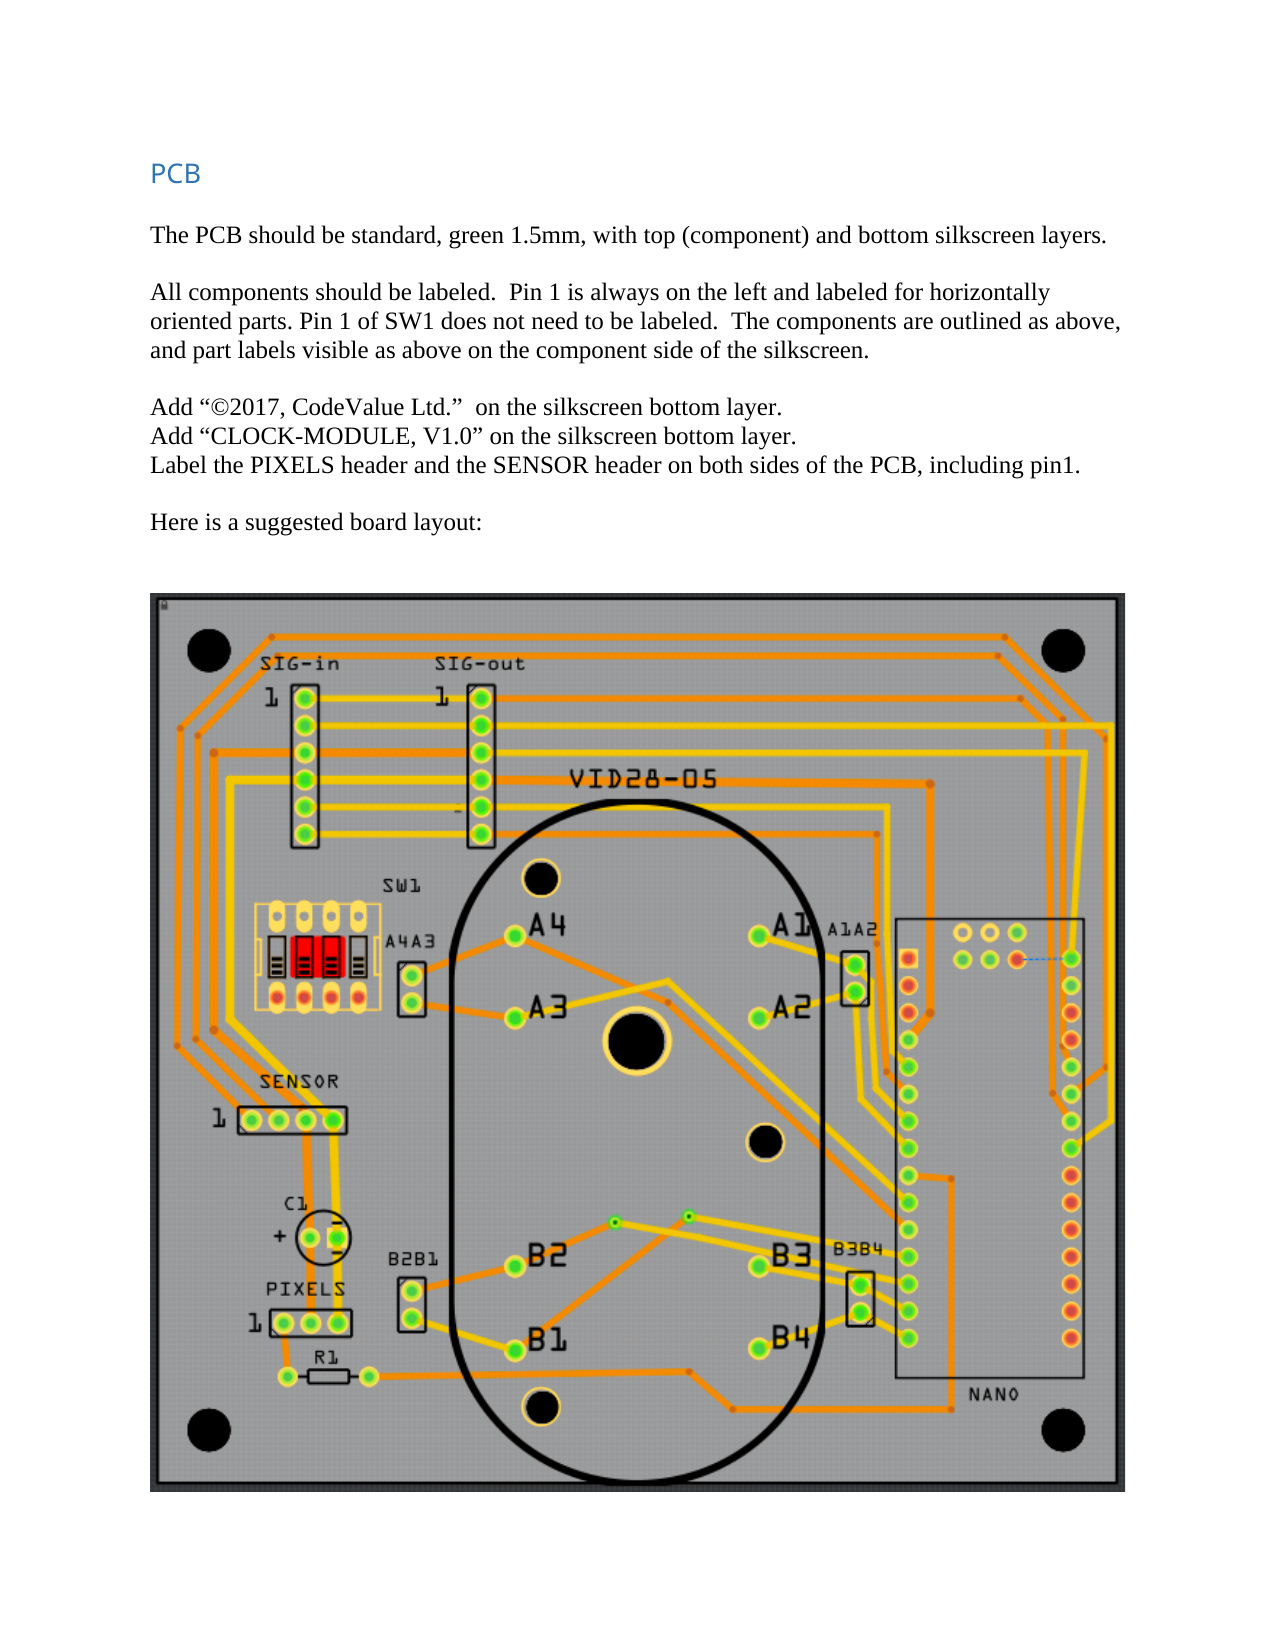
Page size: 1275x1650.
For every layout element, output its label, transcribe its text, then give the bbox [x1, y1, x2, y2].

text Add “CLOCK-MODULE, V1.0” on the silkscreen bottom layer. [150, 421, 1125, 450]
text Label the PIXELS header and the SENSOR header on both sides of the PCB, including pin1. [150, 450, 1125, 478]
text All components should be labeled. Pin 1 is always on the left and labeled for horizontally oriented parts. Pin 1 of SW1 does not need to be labeled. The components are outlined as above, and part labels visible as above on the component side of the silkscreen. [150, 277, 1125, 363]
picture [150, 593, 1125, 1492]
text The PCB should be standard, green 1.5mm, with top (component) and bottom silkscreen layers. [150, 220, 1125, 248]
text Add “©2017, CodeValue Ltd.” on the silkscreen bottom layer. [150, 392, 1125, 421]
text Here is a suggested board layout: [150, 507, 1125, 536]
subtitle PCB [150, 154, 1125, 191]
